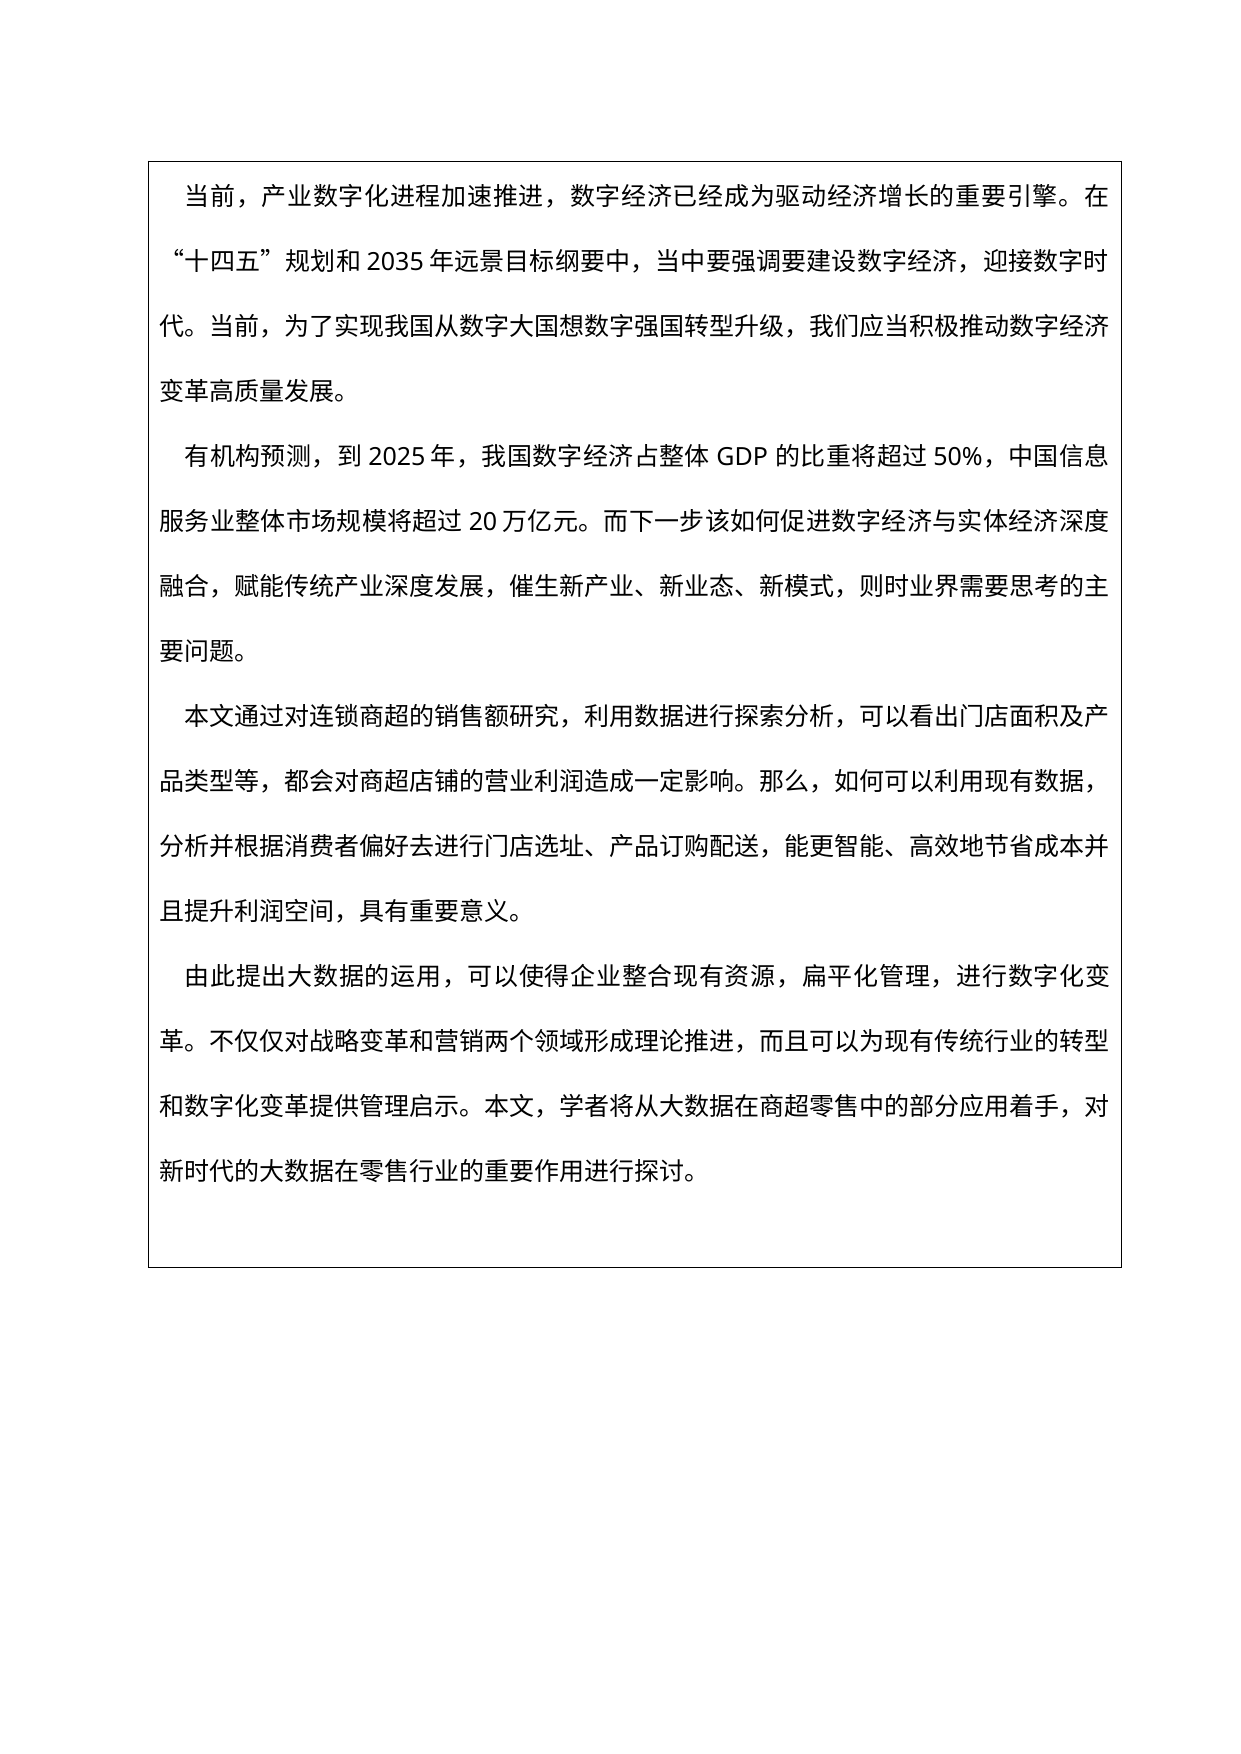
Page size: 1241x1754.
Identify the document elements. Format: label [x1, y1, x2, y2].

table_header [149, 162, 1121, 1267]
